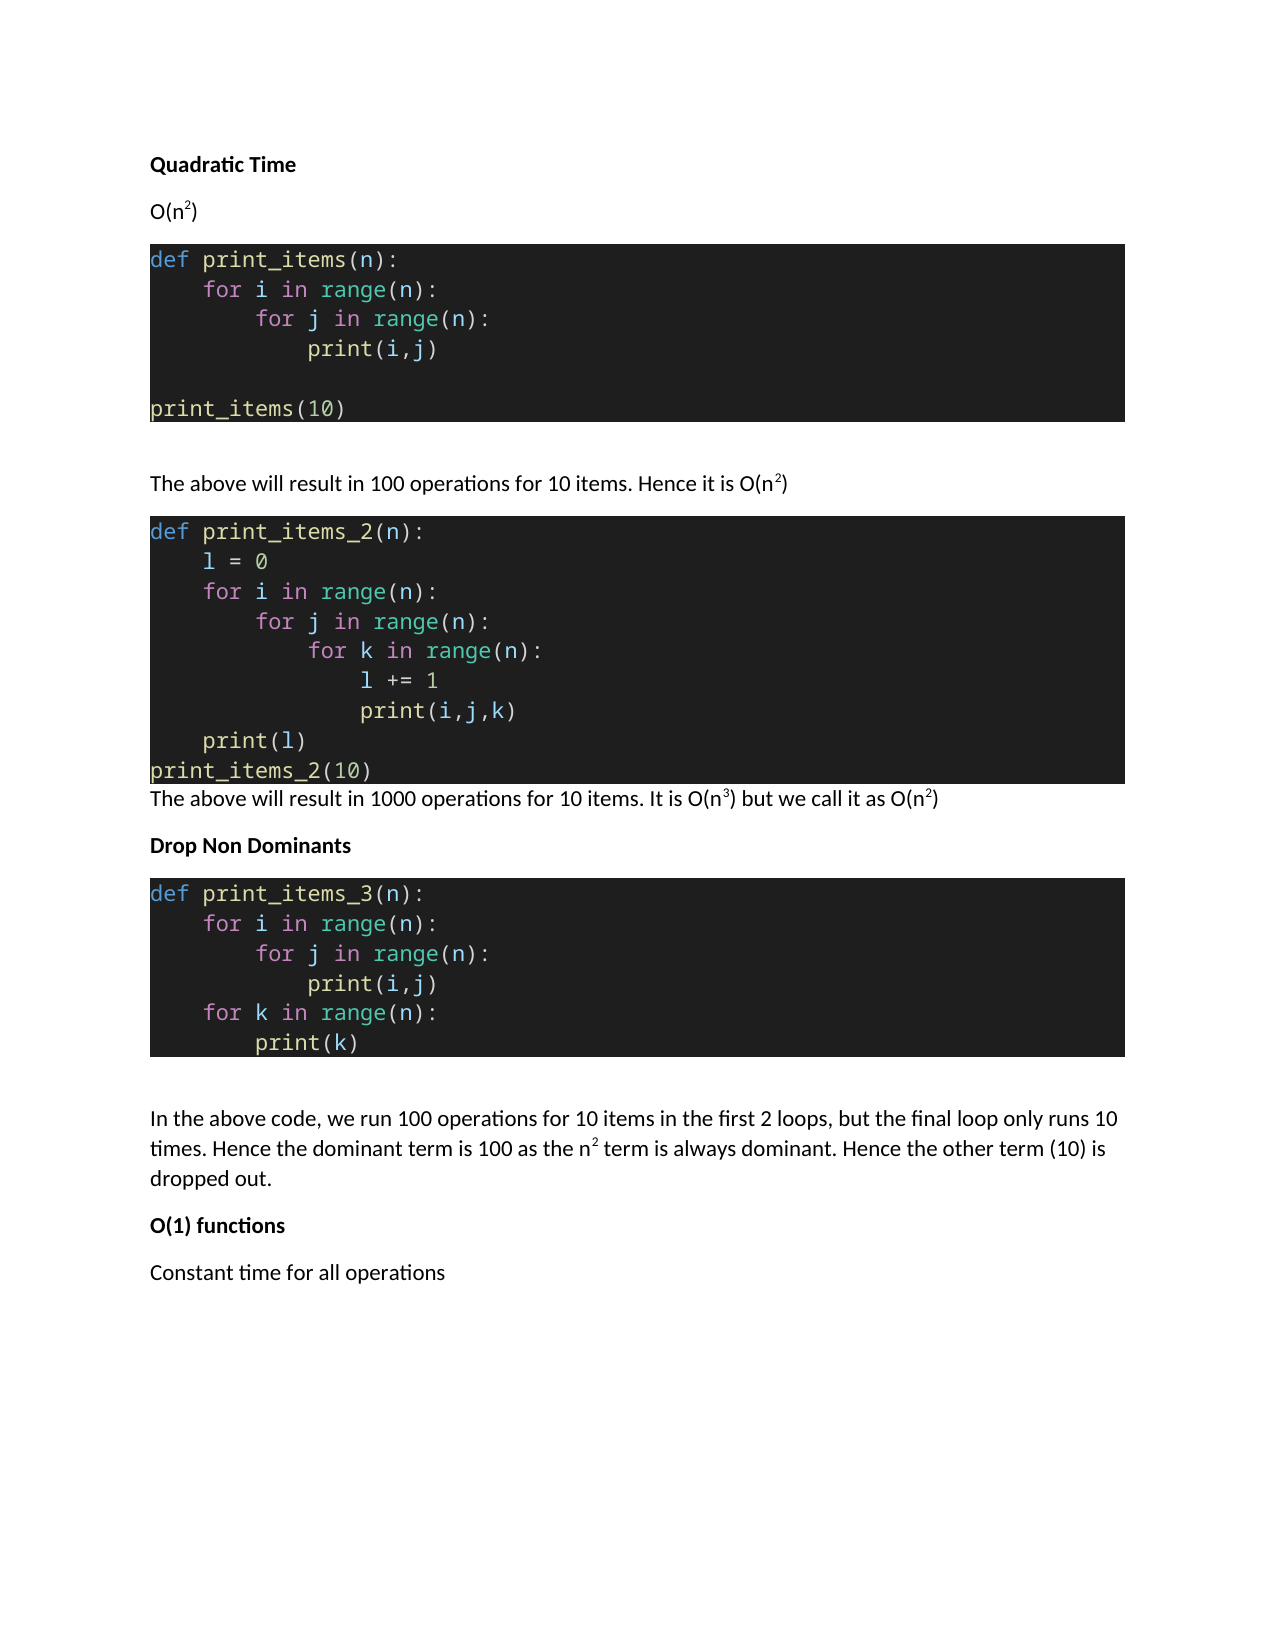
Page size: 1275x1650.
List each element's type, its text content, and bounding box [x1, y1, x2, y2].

text The above will result in 100 operations for 10 items. Hence it is O(n2) [150, 469, 1125, 497]
text O(1) functions [150, 1211, 1125, 1239]
text print_items(10) [150, 393, 1125, 422]
text for j in range(n): [150, 606, 1125, 635]
text print(i,j) [150, 333, 1125, 363]
text for i in range(n): [150, 273, 1125, 303]
text Drop Non Dominants [150, 831, 1125, 859]
text Constant time for all operations [150, 1258, 1125, 1286]
text def print_items_2(n): [150, 516, 1125, 546]
text for k in range(n): [150, 997, 1125, 1027]
text def print_items(n): [150, 244, 1125, 273]
text print(l) [150, 725, 1125, 754]
text def print_items_3(n): [150, 878, 1125, 908]
text Quadratic Time [150, 150, 1125, 178]
text print(i,j,k) [150, 695, 1125, 725]
text for j in range(n): [150, 303, 1125, 333]
text l = 0 [150, 546, 1125, 576]
text for j in range(n): [150, 938, 1125, 967]
text In the above code, we run 100 operations for 10 items in the first 2 loops, but the final loop only runs 10 times. Hence the dominant term is 100 as the n2 term is always dominant. Hence the other term (10) is dropped out. [150, 1104, 1125, 1192]
text l += 1 [150, 665, 1125, 695]
text for i in range(n): [150, 908, 1125, 938]
text for i in range(n): [150, 576, 1125, 606]
text The above will result in 1000 operations for 10 items. It is O(n3) but we call it as O(n2) [150, 784, 1125, 812]
text print_items_2(10) [150, 754, 1125, 784]
text for k in range(n): [150, 635, 1125, 665]
text print(i,j) [150, 967, 1125, 997]
text print(k) [150, 1027, 1125, 1057]
text O(n2) [150, 197, 1125, 225]
